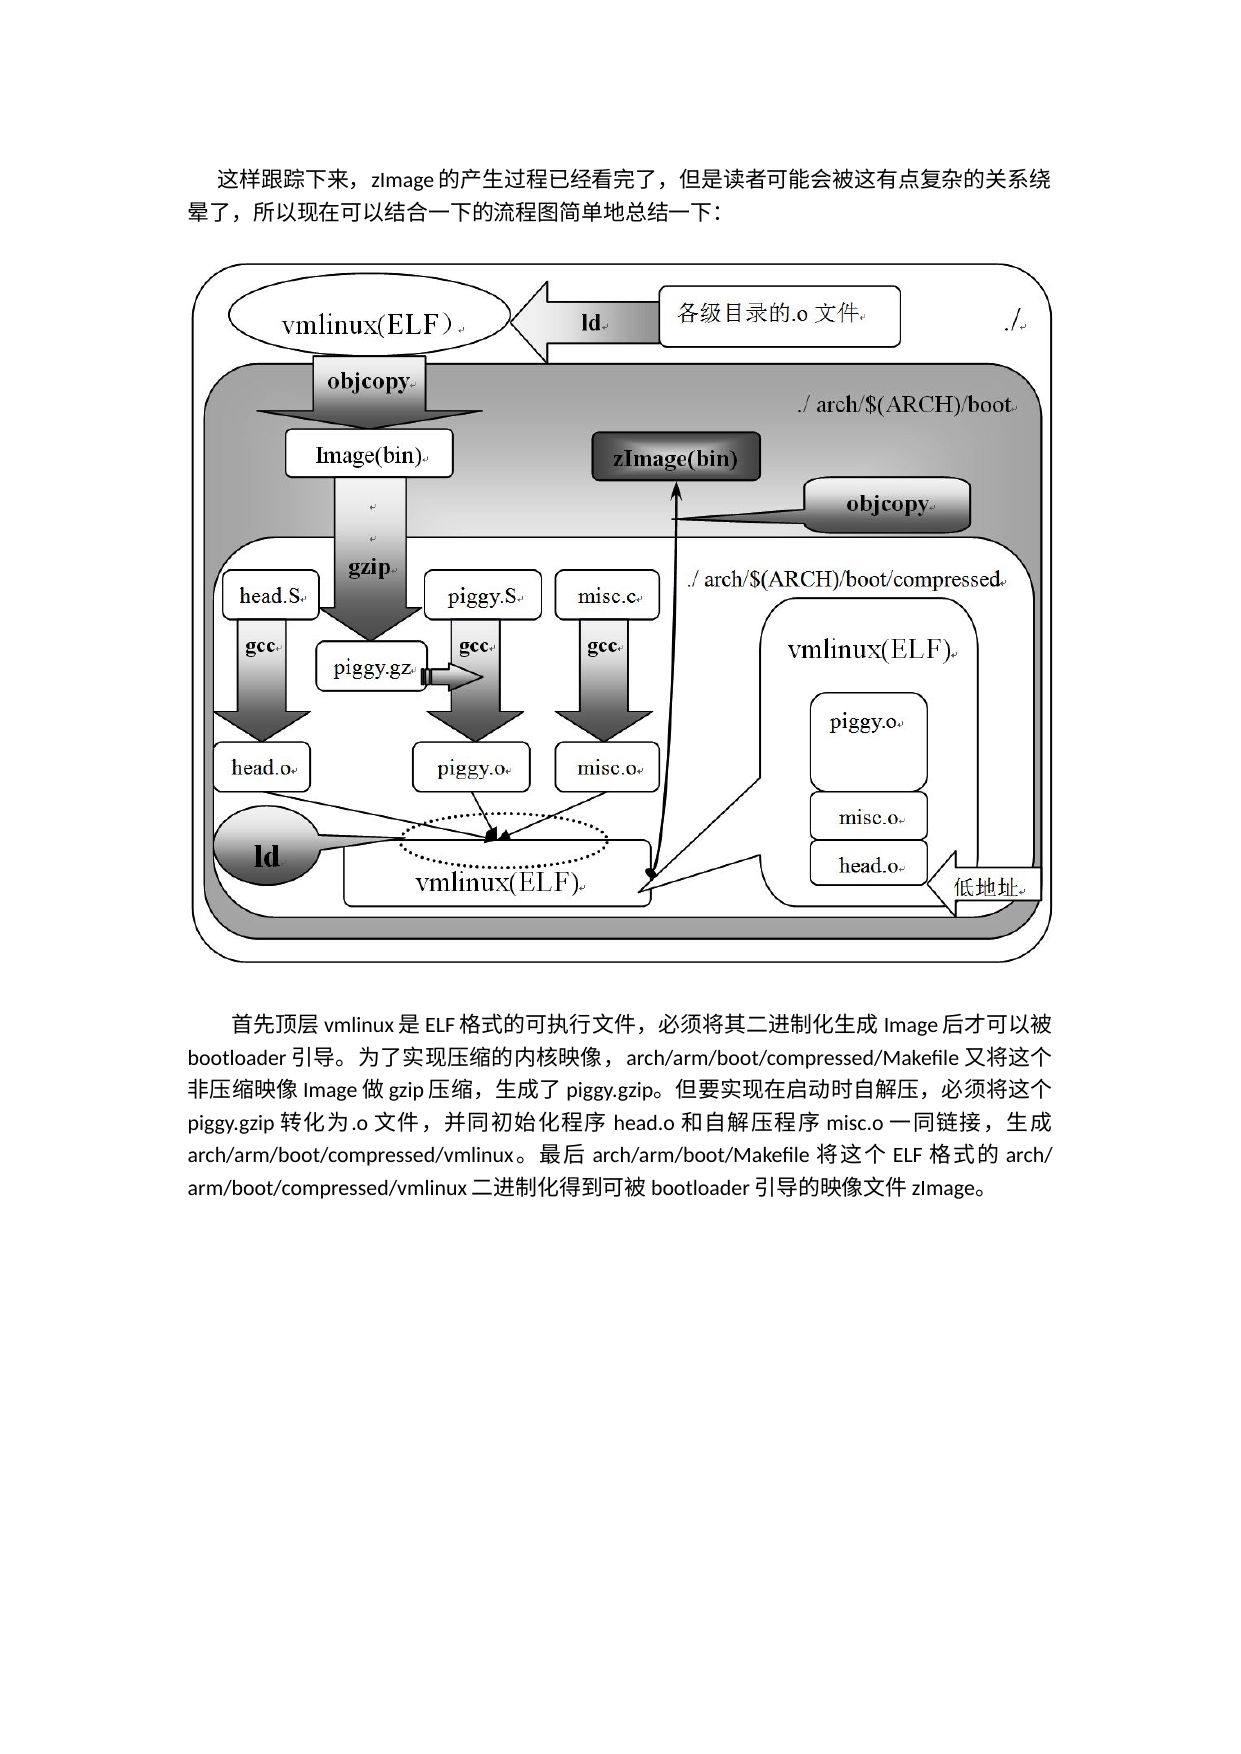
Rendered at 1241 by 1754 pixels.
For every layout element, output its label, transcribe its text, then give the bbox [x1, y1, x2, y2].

text 这样跟踪下来，zImage的产生过程已经看完了，但是读者可能会被这有点复杂的关系绕晕了，所以现在可以结合一下的流程图简单地总结一下： [187, 162, 1053, 227]
text 首先顶层vmlinux是ELF格式的可执行文件，必须将其二进制化生成Image后才可以被bootloader引导。为了实现压缩的内核映像，arch/arm/boot/compressed/Makefile又将这个非压缩映像Image做gzip压缩，生成了piggy.gzip。但要实现在启动时自解压，必须将这个piggy.gzip转化为.o文件，并同初始化程序head.o和自解压程序misc.o一同链接，生成arch/arm/boot/compressed/vmlinux。最后arch/arm/boot/Makefile将这个ELF格式的arch/arm/boot/compressed/vmlinux二进制化得到可被bootloader引导的映像文件zImage。 [187, 1007, 1053, 1202]
picture [187, 259, 1053, 967]
